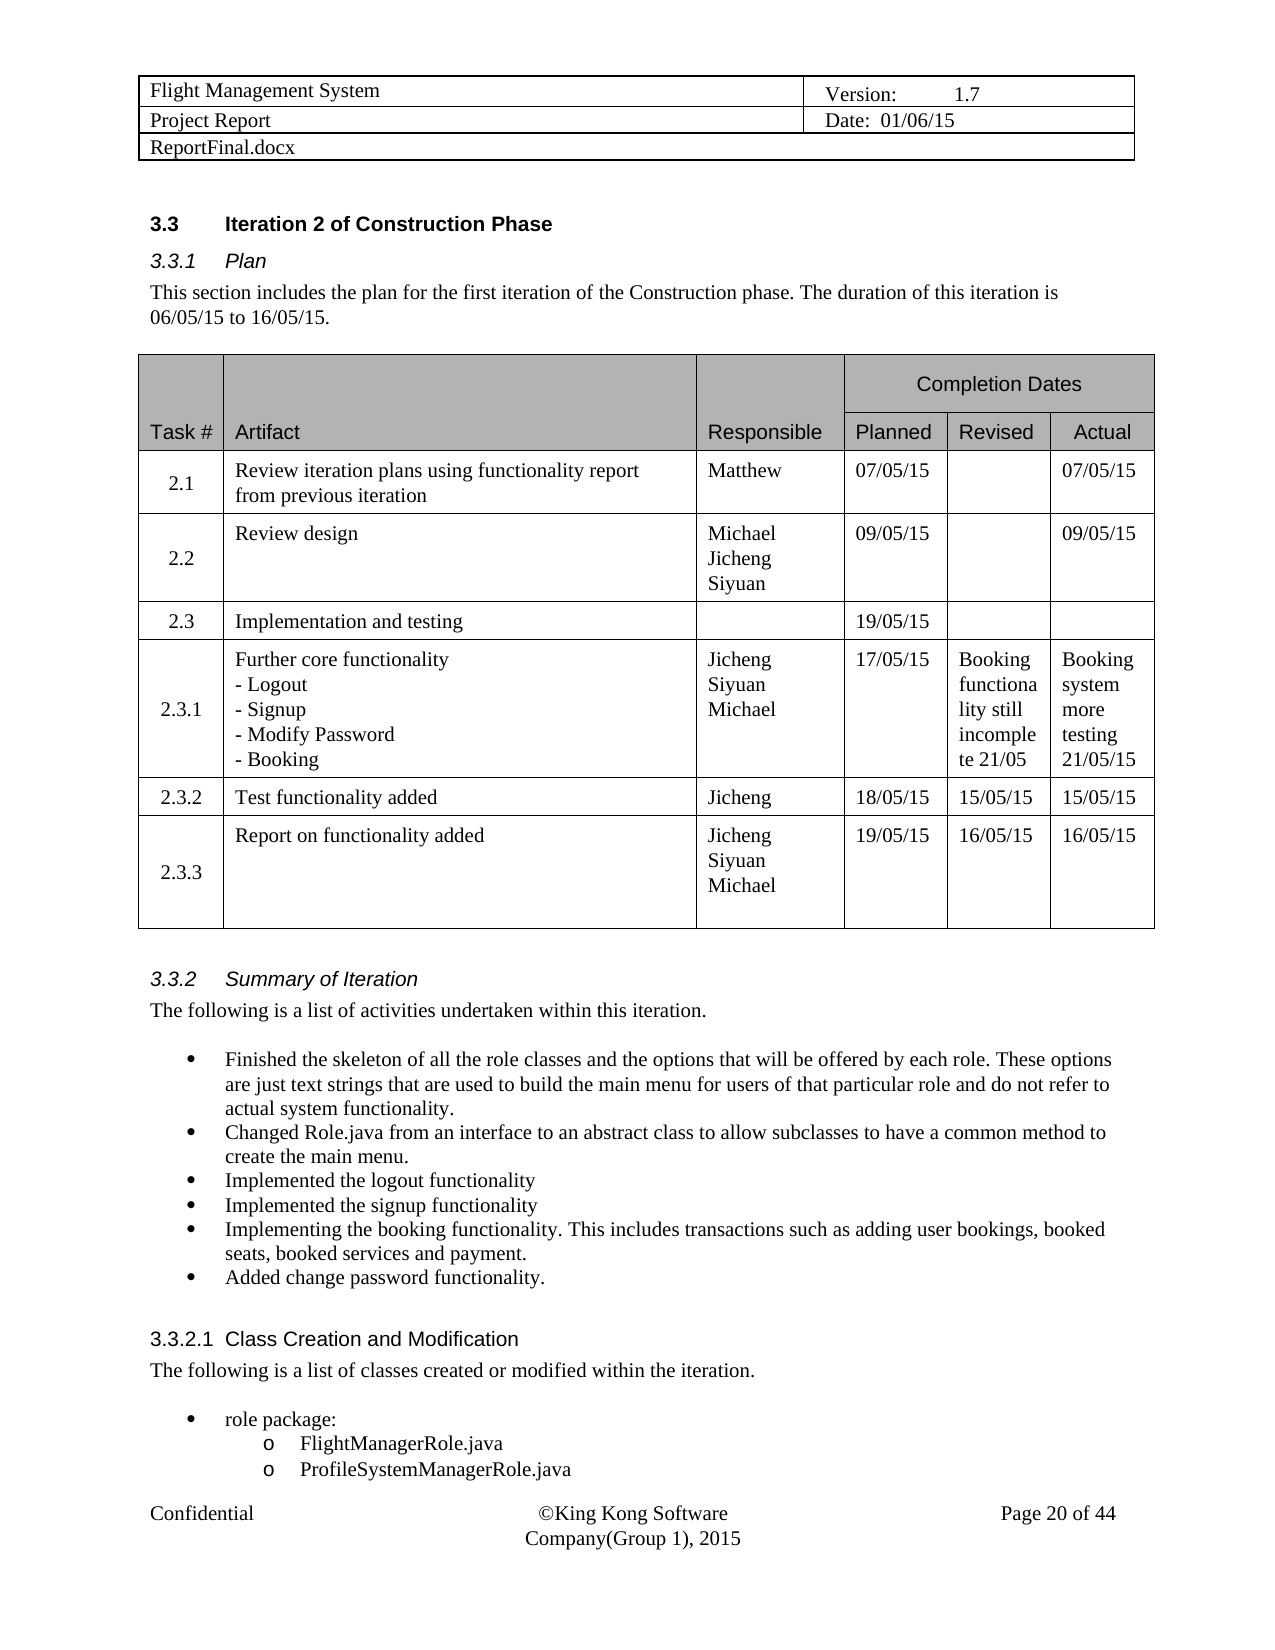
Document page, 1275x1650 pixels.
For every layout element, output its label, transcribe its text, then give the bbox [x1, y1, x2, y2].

table_cell 09/05/15 [1051, 514, 1154, 601]
table_cell Further core functionality - Logout - Signup - Modify Password - Booking [224, 640, 696, 777]
table_cell Test functionality added [224, 778, 696, 815]
table_cell 2.2 [139, 514, 223, 601]
table_cell 09/05/15 [845, 514, 947, 601]
list role package: [187, 1407, 1125, 1431]
text This section includes the plan for the first iteration of the Construction phase. The duration of this iteration is 06/05/15 to 16/05/15. [150, 279, 1125, 329]
table_cell Jicheng Siyuan Michael [697, 816, 844, 928]
subtitle Summary of Iteration [150, 966, 1125, 991]
table_cell 19/05/15 [845, 602, 947, 639]
table_header Responsible [697, 355, 844, 450]
table_cell [948, 451, 1050, 513]
subtitle Class Creation and Modification [150, 1326, 1125, 1351]
table_cell 2.3.2 [139, 778, 223, 815]
table_cell Report on functionality added [224, 816, 696, 928]
table_cell 16/05/15 [948, 816, 1050, 928]
table_cell 2.3.3 [139, 816, 223, 928]
table_cell 17/05/15 [845, 640, 947, 777]
list ProfileSystemManagerRole.java [262, 1457, 1125, 1482]
table_cell [697, 602, 844, 639]
table_cell Jicheng [697, 778, 844, 815]
table_cell 15/05/15 [948, 778, 1050, 815]
table_cell Actual [1051, 413, 1154, 450]
text The following is a list of classes created or modified within the iteration. [150, 1357, 1125, 1382]
table_header Completion Dates [845, 355, 1154, 412]
table_cell [948, 602, 1050, 639]
table_cell Review design [224, 514, 696, 601]
table_cell 07/05/15 [1051, 451, 1154, 513]
table_cell 2.3.1 [139, 640, 223, 777]
table_header Task # [139, 355, 223, 450]
table_cell Implementation and testing [224, 602, 696, 639]
list Added change password functionality. [187, 1265, 1125, 1289]
table_cell Revised [948, 413, 1050, 450]
table_cell 2.3 [139, 602, 223, 639]
table_cell Michael Jicheng Siyuan [697, 514, 844, 601]
list Implemented the signup functionality [187, 1192, 1125, 1217]
table_cell 2.1 [139, 451, 223, 513]
table_cell Booking system more testing 21/05/15 [1051, 640, 1154, 777]
subtitle Iteration 2 of Construction Phase [150, 210, 1125, 235]
table_cell 16/05/15 [1051, 816, 1154, 928]
table_cell Planned [845, 413, 947, 450]
text The following is a list of activities undertaken within this iteration. [150, 997, 1125, 1022]
table_cell 18/05/15 [845, 778, 947, 815]
list Implementing the booking functionality. This includes transactions such as adding user bookings, booked seats, booked services and payment. [187, 1217, 1125, 1265]
table_cell Booking functionality still incomplete 21/05 [948, 640, 1050, 777]
table_cell Review iteration plans using functionality report from previous iteration [224, 451, 696, 513]
table_cell [948, 514, 1050, 601]
table_cell Matthew [697, 451, 844, 513]
subtitle Plan [150, 248, 1125, 273]
table_cell 15/05/15 [1051, 778, 1154, 815]
table_cell 07/05/15 [845, 451, 947, 513]
list Changed Role.java from an interface to an abstract class to allow subclasses to have a common method to create the main menu. [187, 1119, 1125, 1168]
table_cell [1051, 602, 1154, 639]
list FlightManagerRole.java [262, 1431, 1125, 1457]
table_cell Jicheng Siyuan Michael [697, 640, 844, 777]
list Finished the skeleton of all the role classes and the options that will be offered by each role. These options are just text strings that are used to build the main menu for users of that particular role and do not refer to actual system functionality. [187, 1047, 1125, 1119]
table_header Artifact [224, 355, 696, 450]
table_cell 19/05/15 [845, 816, 947, 928]
list Implemented the logout functionality [187, 1168, 1125, 1192]
